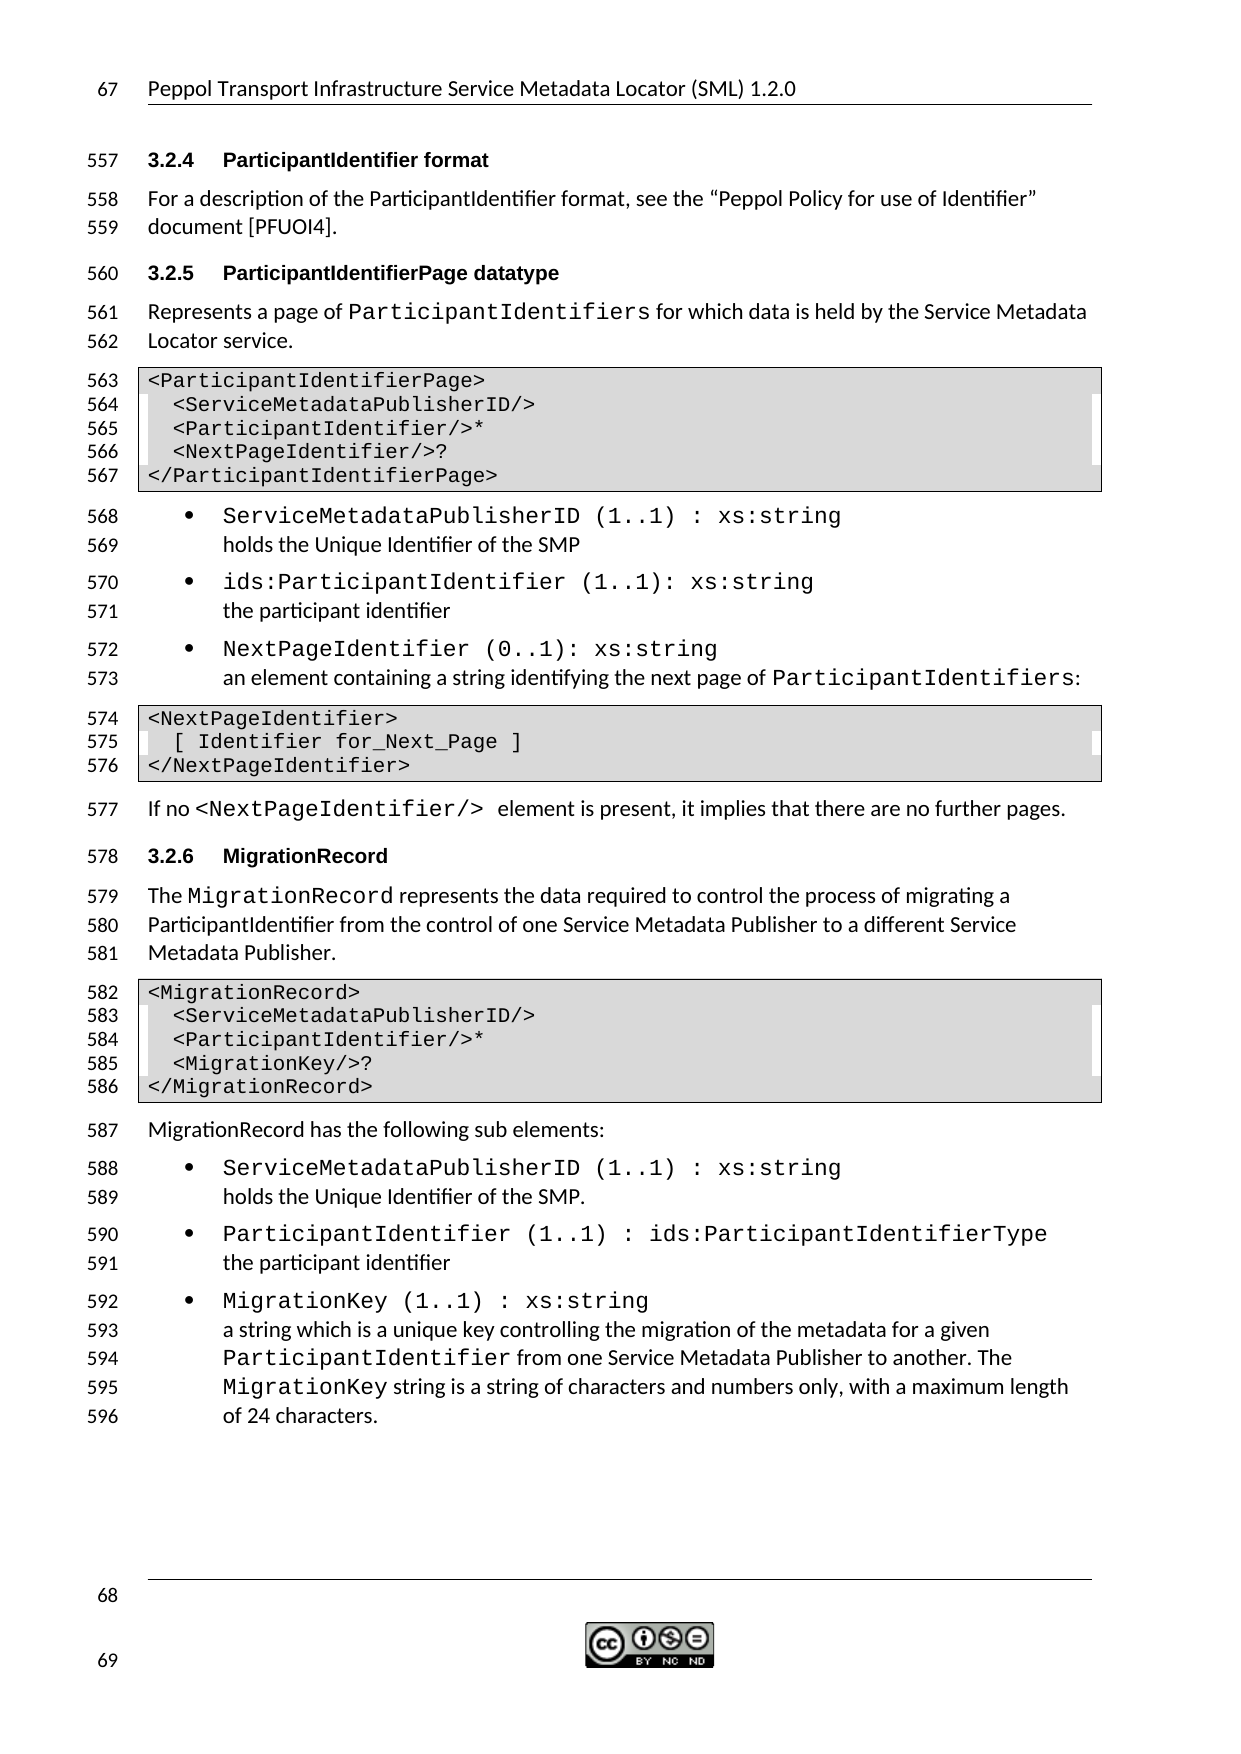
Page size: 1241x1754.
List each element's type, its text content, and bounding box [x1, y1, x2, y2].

text If no <NextPageIdentifier/> element is present, it implies that there are no further pages. [148, 794, 1092, 823]
text <MigrationKey/>? [148, 1053, 1092, 1073]
text <ServiceMetadataPublisherID/> [148, 1005, 1092, 1029]
text For a description of the ParticipantIdentifier format, see the “Peppol Policy for use of Identifier” document [PFUOI4]. [148, 184, 1092, 240]
text <ParticipantIdentifier/>* [148, 1029, 1092, 1053]
text <MigrationRecord> [139, 980, 1101, 1005]
subtitle ParticipantIdentifier format [148, 148, 1092, 172]
text Represents a page of ParticipantIdentifiers for which data is held by the Service Metadata Locator service. [148, 297, 1092, 355]
text The MigrationRecord represents the data required to control the process of migrating a ParticipantIdentifier from the control of one Service Metadata Publisher to a different Service Metadata Publisher. [148, 881, 1092, 966]
text <ParticipantIdentifierPage> [139, 368, 1101, 394]
list ids:ParticipantIdentifier (1..1): xs:string the participant identifier [185, 571, 1092, 624]
list MigrationKey (1..1) : xs:string a string which is a unique key controlling the migration of the metadata for a given ParticipantIdentifier from one Service Metadata Publisher to another. The MigrationKey string is a string of characters and numbers only, with a maximum length of 24 characters. [185, 1289, 1092, 1429]
text </NextPageIdentifier> [139, 752, 1101, 781]
text <ParticipantIdentifier/>* [148, 418, 1092, 441]
list ServiceMetadataPublisherID (1..1) : xs:string holds the Unique Identifier of the SMP [185, 504, 1092, 558]
text </ParticipantIdentifierPage> [139, 462, 1101, 491]
text <ServiceMetadataPublisherID/> [148, 394, 1092, 418]
list NextPageIdentifier (0..1): xs:string an element containing a string identifying the next page of ParticipantIdentifiers: [185, 637, 1092, 692]
list ServiceMetadataPublisherID (1..1) : xs:string holds the Unique Identifier of the SMP. [185, 1156, 1092, 1210]
list ParticipantIdentifier (1..1) : ids:ParticipantIdentifierType the participant identifier [185, 1222, 1092, 1276]
text <NextPageIdentifier> [139, 706, 1101, 731]
text [ Identifier for_Next_Page ] [148, 731, 1092, 752]
text </MigrationRecord> [139, 1073, 1101, 1102]
picture [585, 1622, 715, 1668]
subtitle MigrationRecord [148, 844, 1092, 868]
text MigrationRecord has the following sub elements: [148, 1116, 1092, 1143]
text <NextPageIdentifier/>? [148, 441, 1092, 462]
subtitle ParticipantIdentifierPage datatype [148, 261, 1092, 285]
